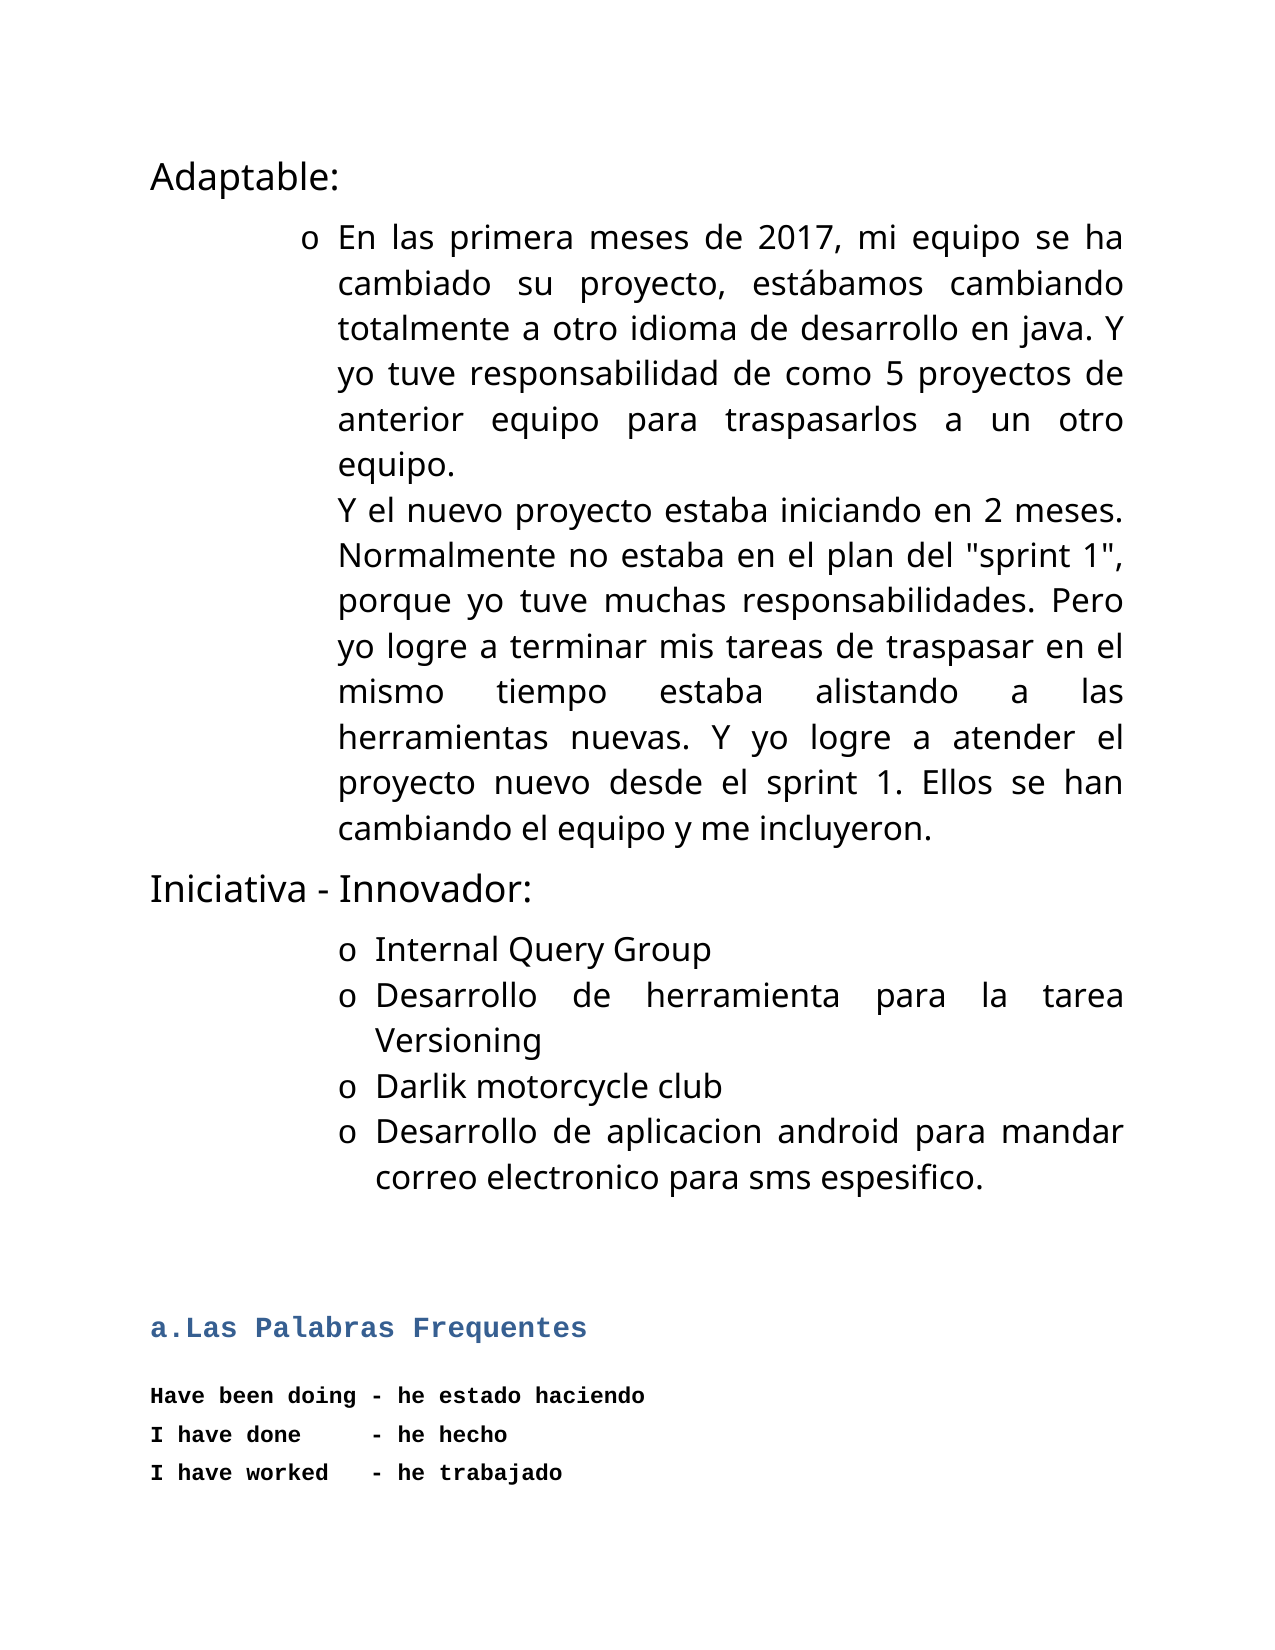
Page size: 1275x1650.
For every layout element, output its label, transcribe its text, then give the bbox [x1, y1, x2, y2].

list Y el nuevo proyecto estaba iniciando en 2 meses. Normalmente no estaba en el plan del "sprint 1", porque yo tuve muchas responsabilidades. Pero yo logre a terminar mis tareas de traspasar en el mismo tiempo estaba alistando a las herramientas nuevas. Y yo logre a atender el proyecto nuevo desde el sprint 1. Ellos se han cambiando el equipo y me incluyeron. [337, 486, 1125, 850]
list Desarrollo de aplicacion android para mandar correo electronico para sms espesifico. [337, 1108, 1125, 1199]
text I have done - he hecho [150, 1423, 1125, 1449]
list En las primera meses de 2017, mi equipo se ha cambiado su proyecto, estábamos cambiando totalmente a otro idioma de desarrollo en java. Y yo tuve responsabilidad de como 5 proyectos de anterior equipo para traspasarlos a un otro equipo. [300, 213, 1125, 486]
text Adaptable: [150, 150, 1125, 201]
list Darlik motorcycle club [337, 1063, 1125, 1108]
list Desarrollo de herramienta para la tarea Versioning [337, 971, 1125, 1063]
subtitle a.Las Palabras Frequentes [150, 1313, 1125, 1346]
text Iniciativa - Innovador: [150, 862, 1125, 913]
list Internal Query Group [337, 926, 1125, 971]
text Have been doing - he estado haciendo [150, 1384, 1125, 1410]
text I have worked - he trabajado [150, 1461, 1125, 1487]
